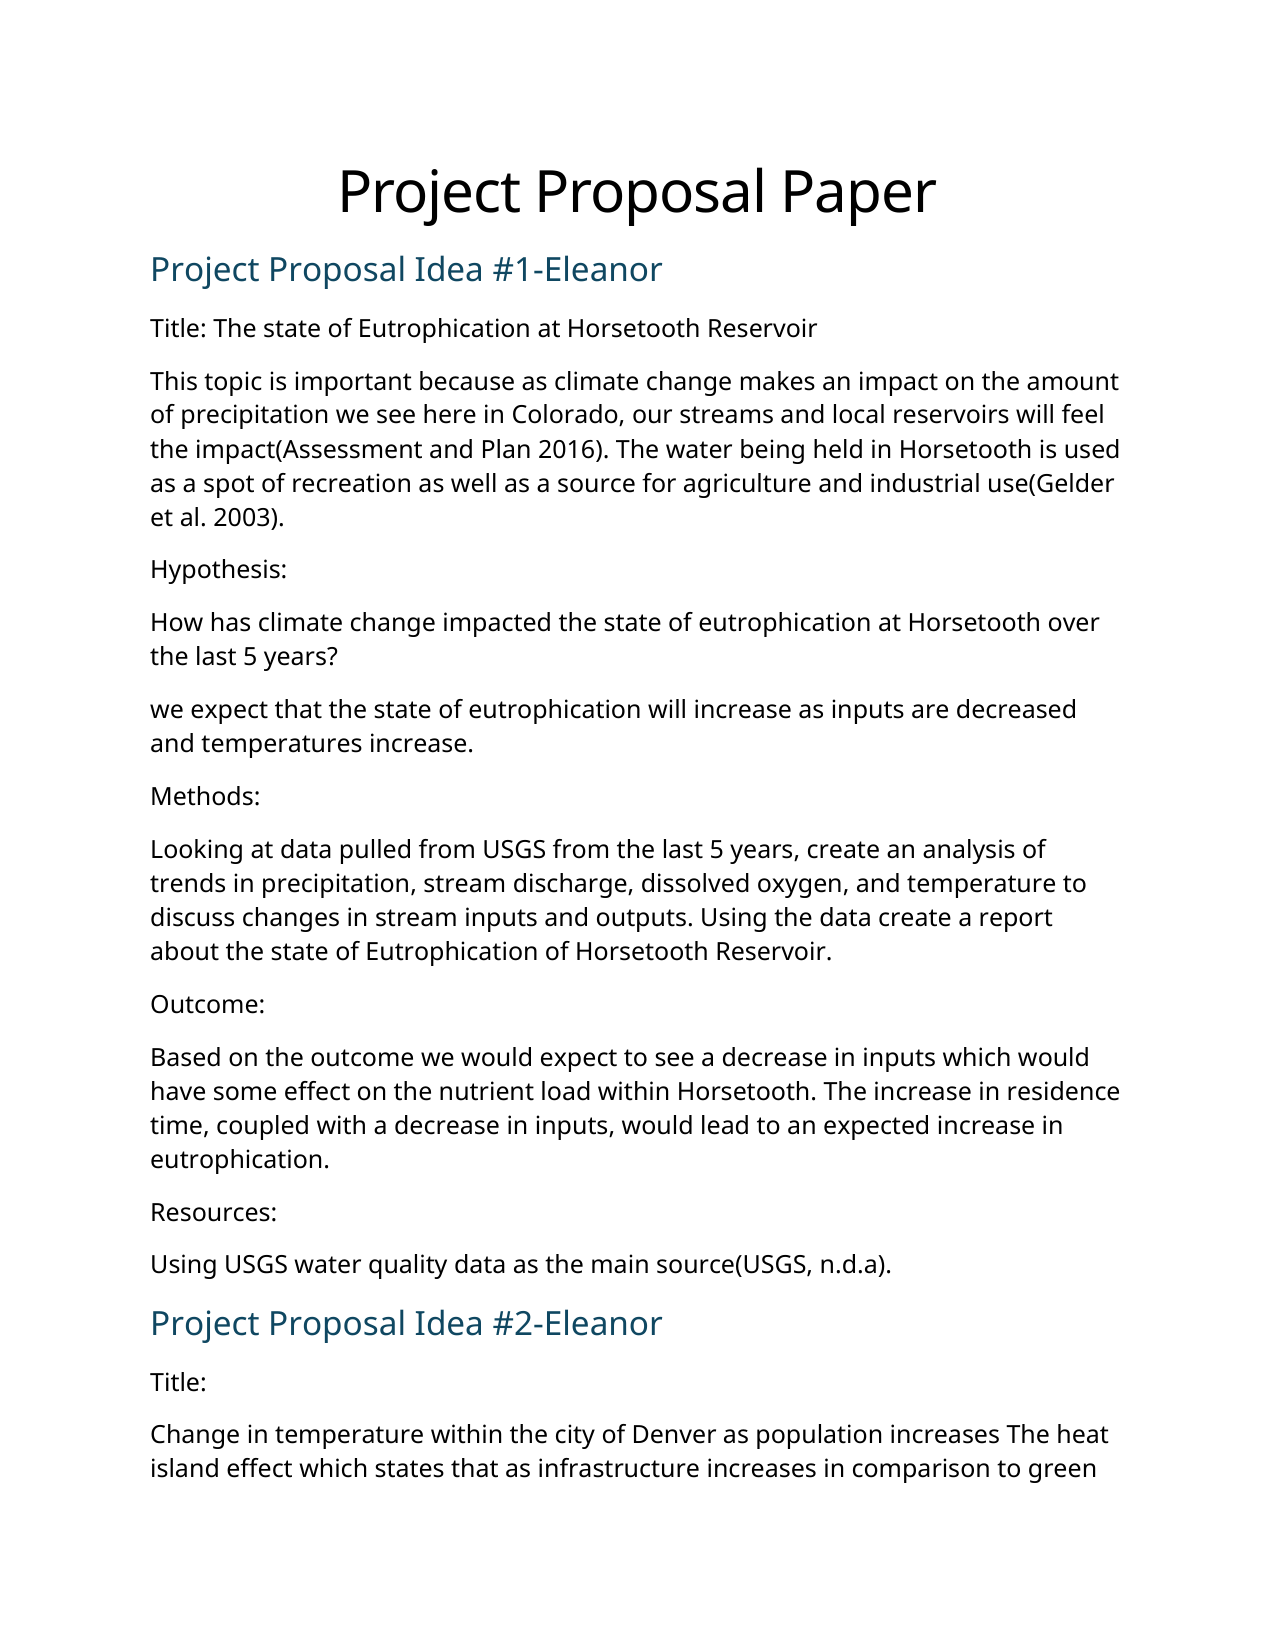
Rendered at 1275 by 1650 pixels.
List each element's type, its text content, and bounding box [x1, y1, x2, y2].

text Resources: [150, 1194, 1125, 1228]
text This topic is important because as climate change makes an impact on the amount of precipitation we see here in Colorado, our streams and local reservoirs will feel the impact(Assessment and Plan 2016). The water being held in Horsetooth is used as a spot of recreation as well as a source for agriculture and industrial use(Gelder et al. 2003). [150, 363, 1125, 533]
text Based on the outcome we would expect to see a decrease in inputs which would have some effect on the nutrient load within Horsetooth. The increase in residence time, coupled with a decrease in inputs, would lead to an expected increase in eutrophication. [150, 1039, 1125, 1176]
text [150, 1417, 1125, 1485]
text Looking at data pulled from USGS from the last 5 years, create an analysis of trends in precipitation, stream discharge, dissolved oxygen, and temperature to discuss changes in stream inputs and outputs. Using the data create a report about the state of Eutrophication of Horsetooth Reservoir. [150, 832, 1125, 968]
text we expect that the state of eutrophication will increase as inputs are decreased and temperatures increase. [150, 692, 1125, 760]
subtitle Project Proposal Idea #2-Eleanor [150, 1300, 1125, 1345]
title Project Proposal Paper [150, 150, 1125, 229]
text Hypothesis: [150, 552, 1125, 586]
text Methods: [150, 779, 1125, 813]
text How has climate change impacted the state of eutrophication at Horsetooth over the last 5 years? [150, 605, 1125, 673]
text Outcome: [150, 987, 1125, 1021]
text Using USGS water quality data as the main source(USGS, n.d.a). [150, 1247, 1125, 1281]
text Title: [150, 1364, 1125, 1398]
text Title: The state of Eutrophication at Horsetooth Reservoir [150, 310, 1125, 344]
subtitle Project Proposal Idea #1-Eleanor [150, 246, 1125, 292]
